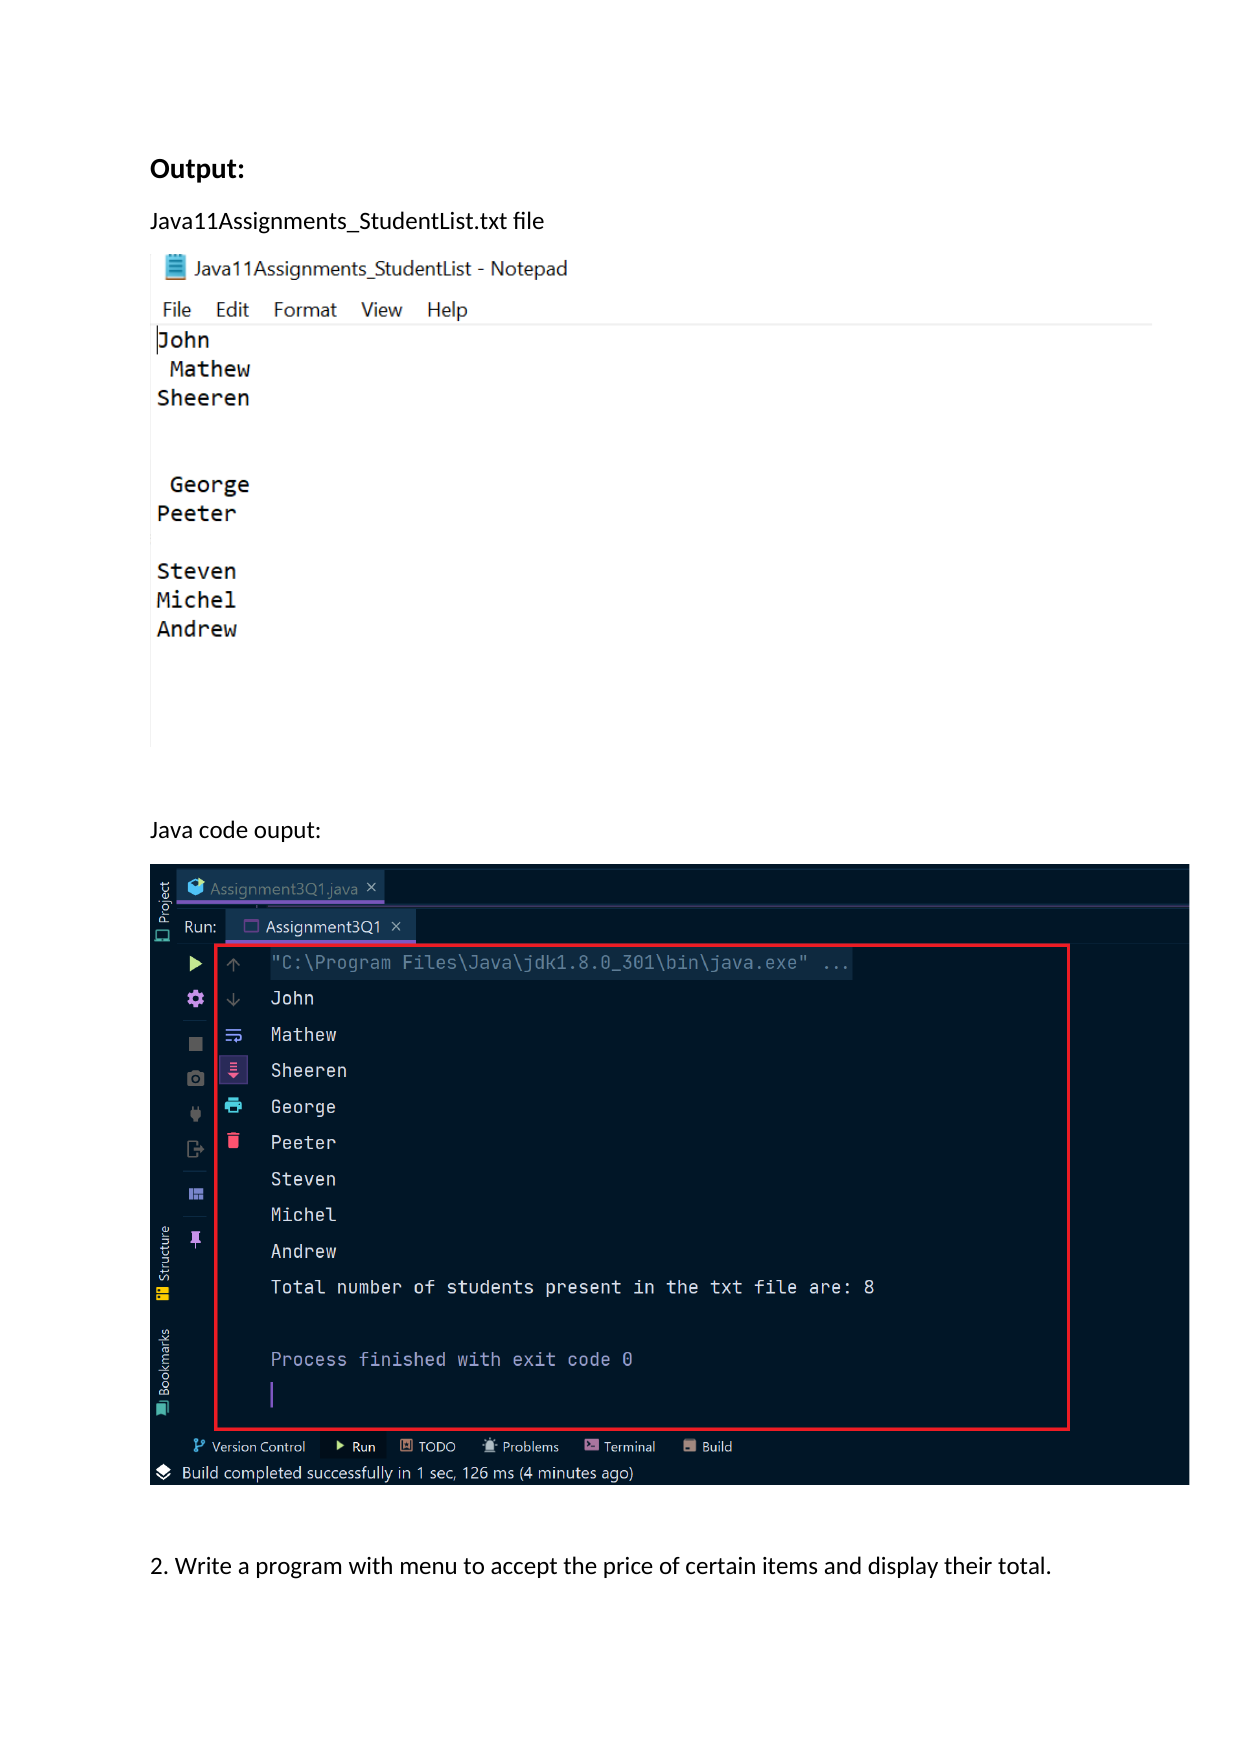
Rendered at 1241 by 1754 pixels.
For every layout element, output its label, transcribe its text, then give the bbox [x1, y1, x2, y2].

picture [150, 864, 1190, 1485]
text Output: [150, 150, 1090, 186]
picture [150, 254, 1153, 747]
text Java code ouput: [150, 815, 1090, 845]
text 2. Write a program with menu to accept the price of certain items and display their total. [150, 1550, 1090, 1580]
text Java11Assignments_StudentList.txt file [150, 205, 1090, 236]
